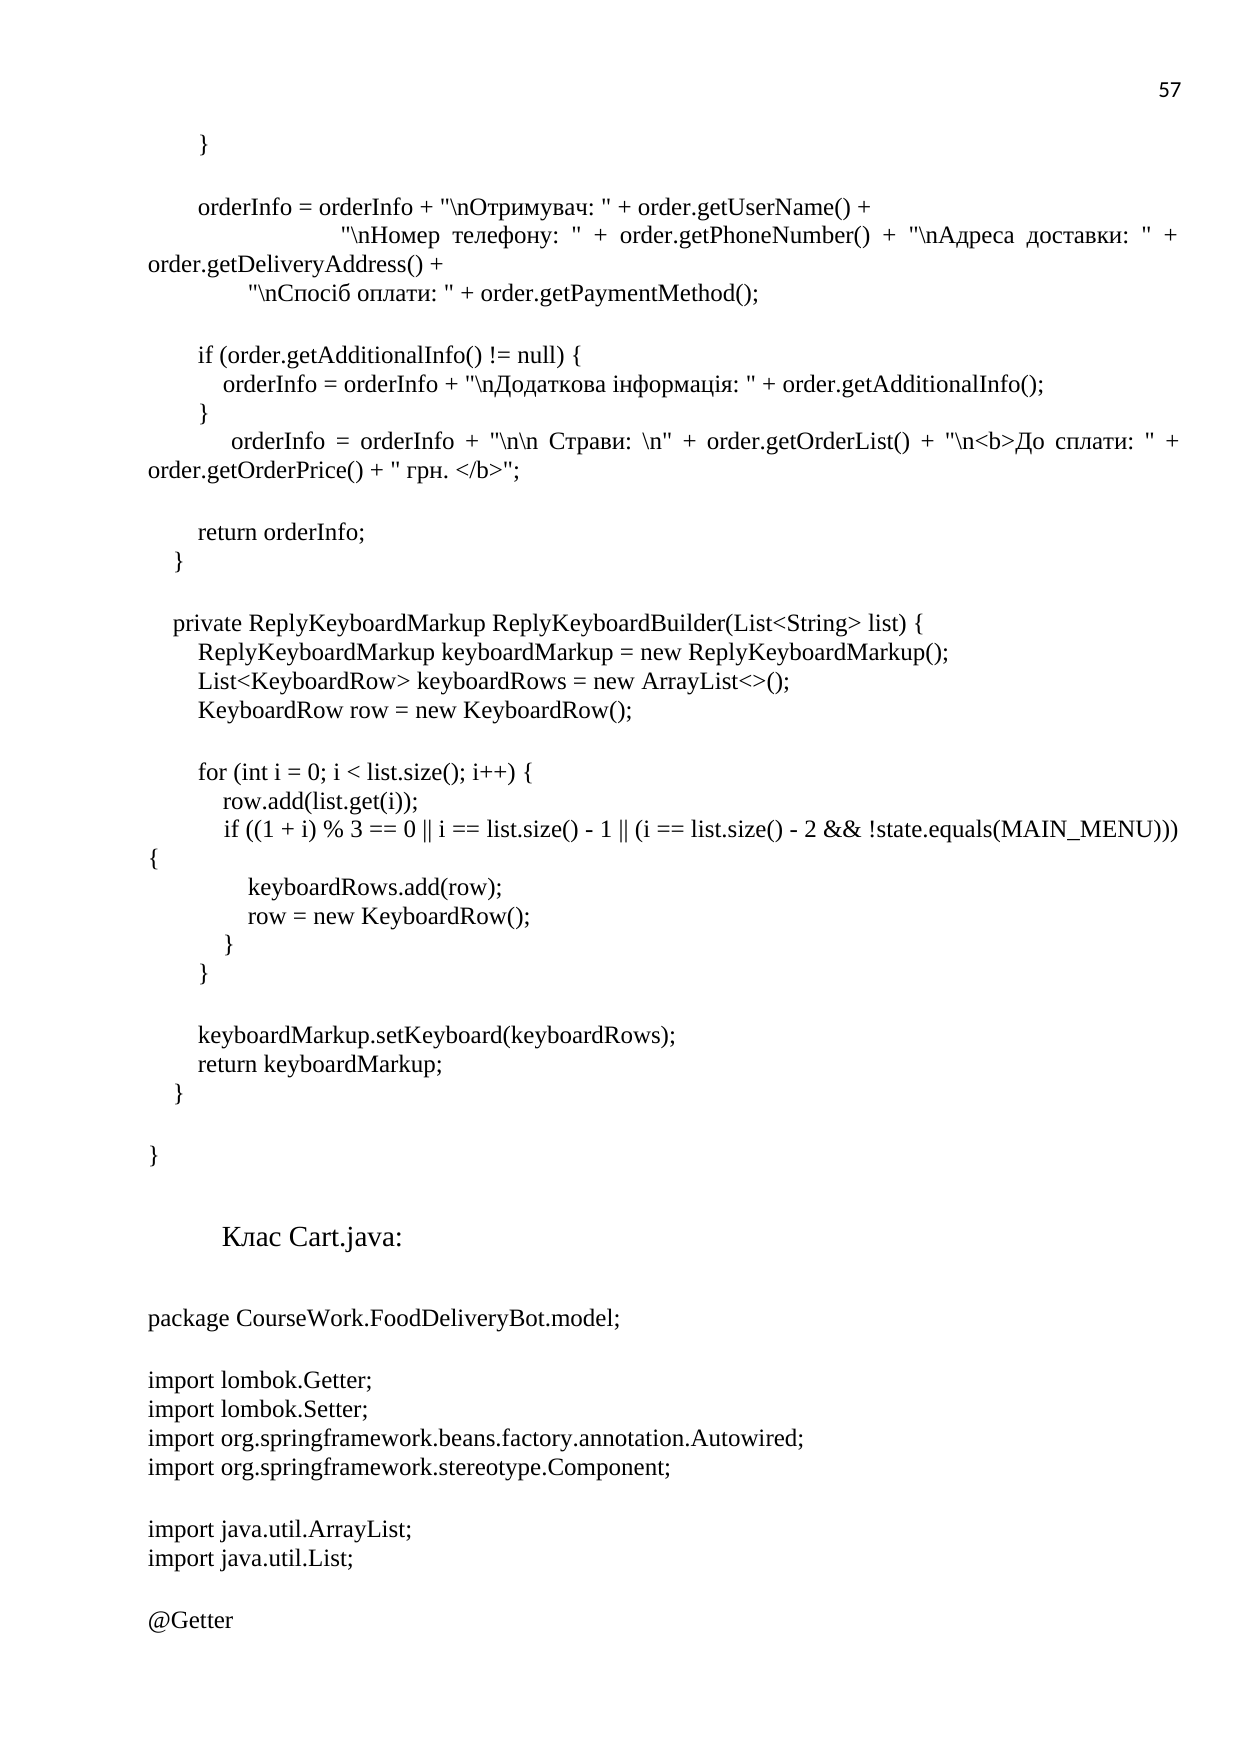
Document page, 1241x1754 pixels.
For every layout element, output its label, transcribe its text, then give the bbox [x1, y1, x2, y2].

text row.add(list.get(i)); [148, 786, 1181, 814]
text ReplyKeyboardMarkup keyboardMarkup = new ReplyKeyboardMarkup(); [148, 637, 1181, 666]
text for (int i = 0; i < list.size(); i++) { [148, 757, 1181, 786]
text List<KeyboardRow> keyboardRows = new ArrayList<>(); [148, 666, 1181, 695]
text } [148, 546, 1181, 575]
text return orderInfo; [148, 517, 1181, 546]
text private ReplyKeyboardMarkup ReplyKeyboardBuilder(List<String> list) { [148, 608, 1181, 637]
text row = new KeyboardRow(); [148, 901, 1181, 929]
text Клас Cart.java: [148, 1219, 1181, 1253]
text import java.util.List; [148, 1543, 1181, 1572]
text if ((1 + i) % 3 == 0 || i == list.size() - 1 || (i == list.size() - 2 && !state.equals(MAIN_MENU))) { [148, 814, 1181, 872]
text keyboardMarkup.setKeyboard(keyboardRows); [148, 1021, 1181, 1049]
text "\nНомер телефону: " + order.getPhoneNumber() + "\nАдреса доставки: " + order.getDeliveryAddress() + [148, 220, 1181, 278]
text } [148, 398, 1181, 426]
text orderInfo = orderInfo + "\nОтримувач: " + order.getUserName() + [148, 192, 1181, 220]
text } [148, 1140, 1181, 1169]
text } [148, 1078, 1181, 1107]
text @Getter [148, 1605, 1181, 1634]
text import org.springframework.beans.factory.annotation.Autowired; [148, 1423, 1181, 1452]
text keyboardRows.add(row); [148, 872, 1181, 901]
text import lombok.Getter; [148, 1366, 1181, 1394]
text import org.springframework.stereotype.Component; [148, 1452, 1181, 1481]
text import lombok.Setter; [148, 1394, 1181, 1423]
text } [148, 958, 1181, 987]
text package CourseWork.FoodDeliveryBot.model; [148, 1303, 1181, 1332]
text } [148, 929, 1181, 958]
text import java.util.ArrayList; [148, 1514, 1181, 1543]
text if (order.getAdditionalInfo() != null) { [148, 340, 1181, 369]
text } [148, 129, 1181, 158]
text orderInfo = orderInfo + "\nДодаткова інформація: " + order.getAdditionalInfo(); [148, 369, 1181, 398]
text KeyboardRow row = new KeyboardRow(); [148, 695, 1181, 723]
text orderInfo = orderInfo + "\n\n Страви: \n" + order.getOrderList() + "\n<b>До сплати: " + order.getOrderPrice() + " грн. </b>"; [148, 426, 1181, 484]
text "\nСпосіб оплати: " + order.getPaymentMethod(); [148, 278, 1181, 307]
text return keyboardMarkup; [148, 1049, 1181, 1078]
